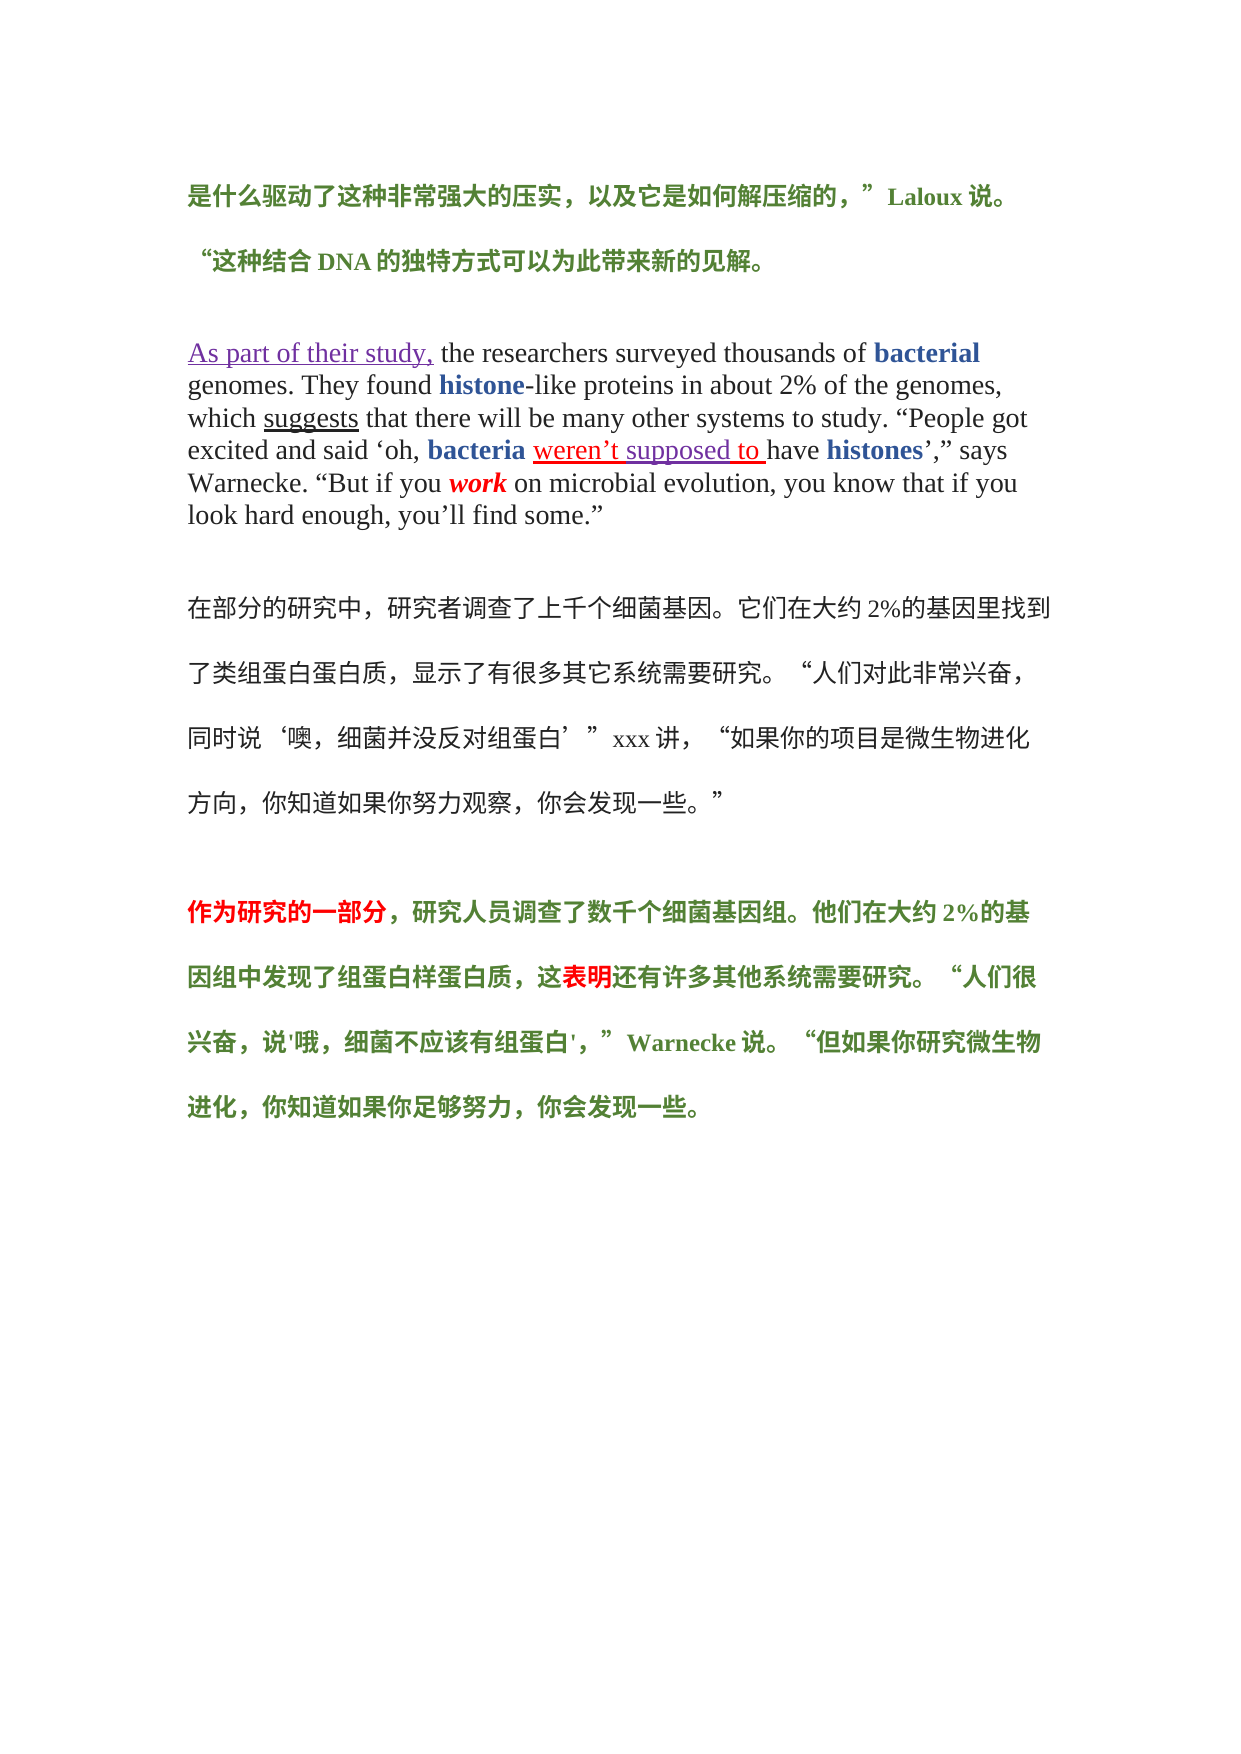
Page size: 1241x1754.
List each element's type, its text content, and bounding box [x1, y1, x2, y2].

text 在部分的研究中，研究者调查了上千个细菌基因。它们在大约2%的基因里找到了类组蛋白蛋白质，显示了有很多其它系统需要研究。“人们对此非常兴奋，同时说‘噢，细菌并没反对组蛋白’”xxx讲，“如果你的项目是微生物进化方向，你知道如果你努力观察，你会发现一些。” [187, 574, 1053, 834]
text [187, 162, 1053, 292]
text 作为研究的一部分，研究人员调查了数千个细菌基因组。他们在大约2%的基因组中发现了组蛋白样蛋白质，这表明还有许多其他系统需要研究。“人们很兴奋，说'哦，细菌不应该有组蛋白'，”Warnecke说。“但如果你研究微生物进化，你知道如果你足够努力，你会发现一些。 [187, 878, 1053, 1138]
text As part of their study, the researchers surveyed thousands of bacterial genomes. They found histone-like proteins in about 2% of the genomes, which suggests that there will be many other systems to study. “People got excited and said ‘oh, bacteria weren’t supposed to have histones’,” says Warnecke. “But if you work on microbial evolution, you know that if you look hard enough, you’ll find some.” [187, 336, 1053, 531]
